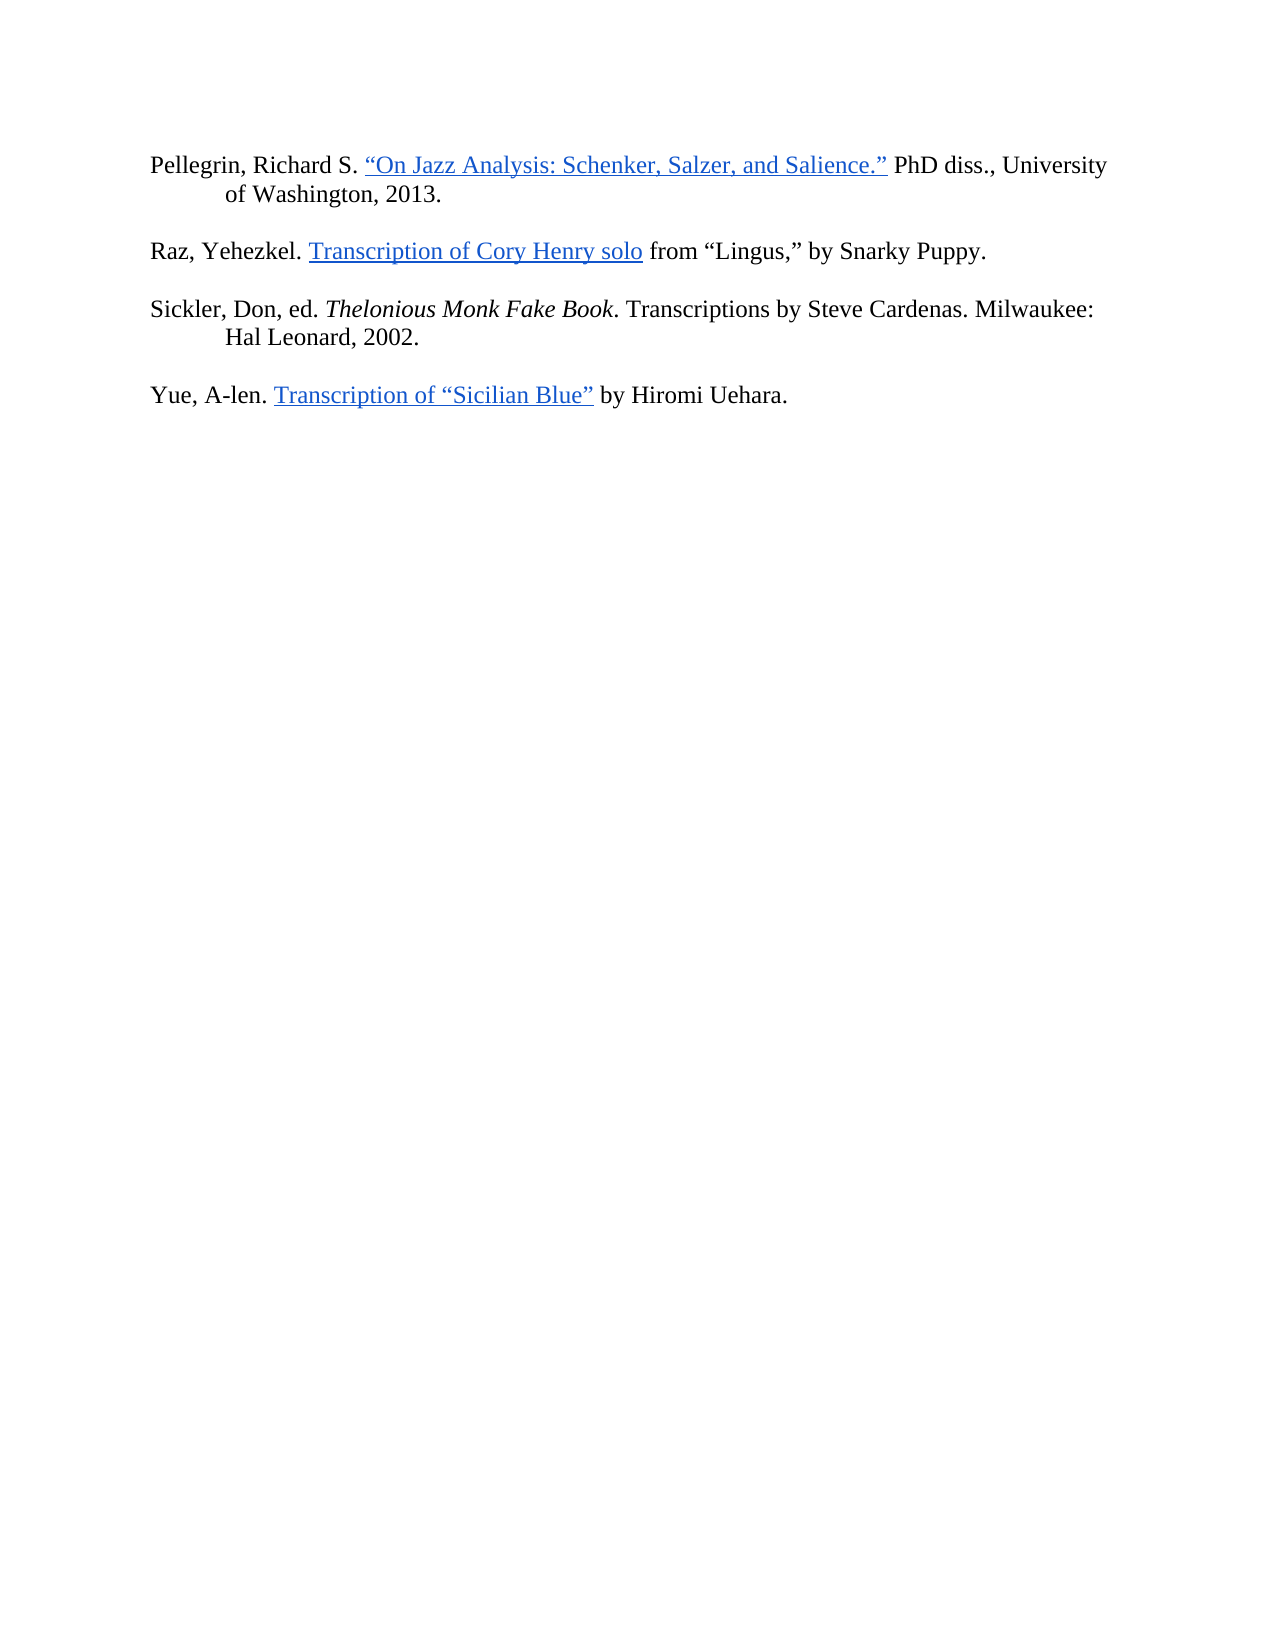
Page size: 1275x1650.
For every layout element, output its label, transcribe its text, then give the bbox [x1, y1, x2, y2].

text Raz, Yehezkel. Transcription of Cory Henry solo from “Lingus,” by Snarky Puppy. [150, 236, 1125, 265]
text Pellegrin, Richard S. “On Jazz Analysis: Schenker, Salzer, and Salience.” PhD diss., University [150, 150, 1125, 179]
text Yue, A-len. Transcription of “Sicilian Blue” by Hiromi Uehara. [150, 380, 1125, 409]
text Hal Leonard, 2002. [150, 322, 1125, 351]
text Sickler, Don, ed. Thelonious Monk Fake Book. Transcriptions by Steve Cardenas. Milwaukee: [150, 294, 1125, 322]
text of Washington, 2013. [150, 179, 1125, 207]
